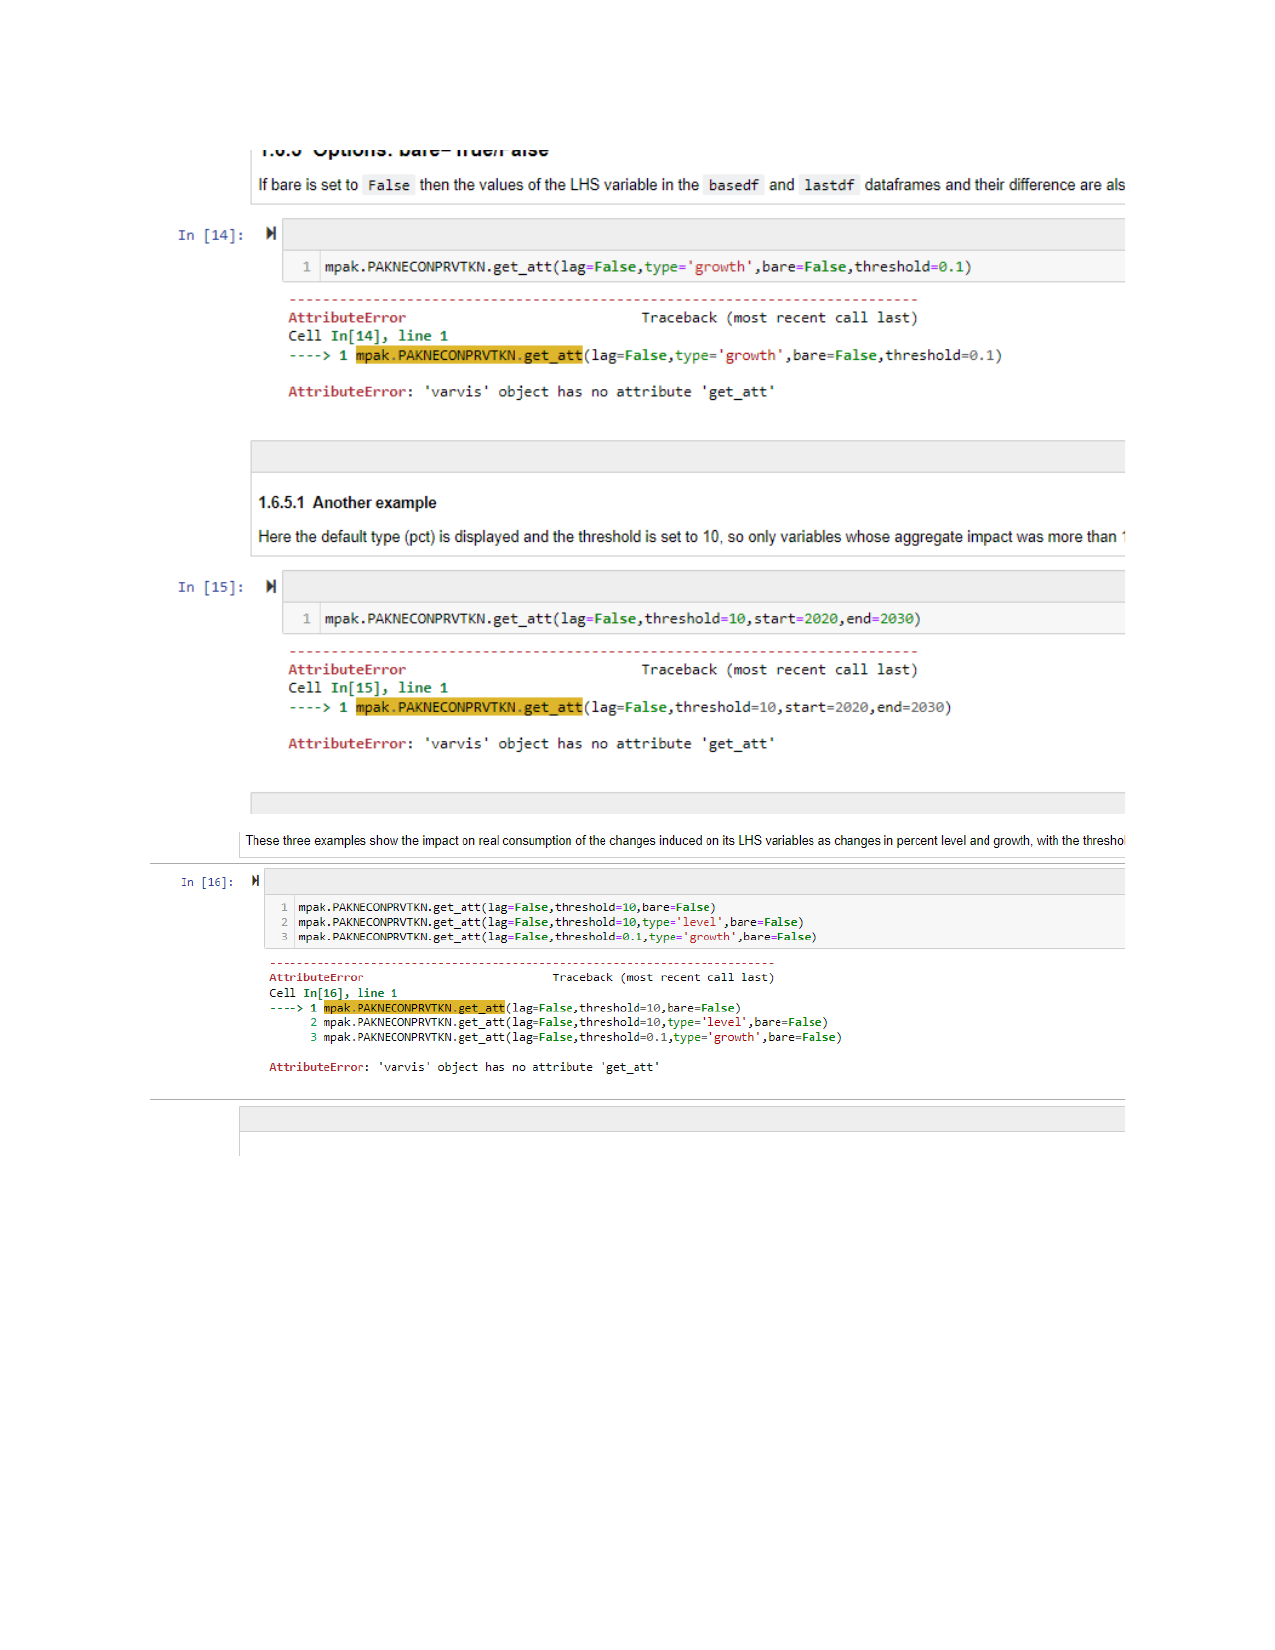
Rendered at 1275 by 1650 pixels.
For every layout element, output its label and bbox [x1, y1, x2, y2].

picture [150, 832, 1125, 1156]
picture [150, 150, 1125, 814]
